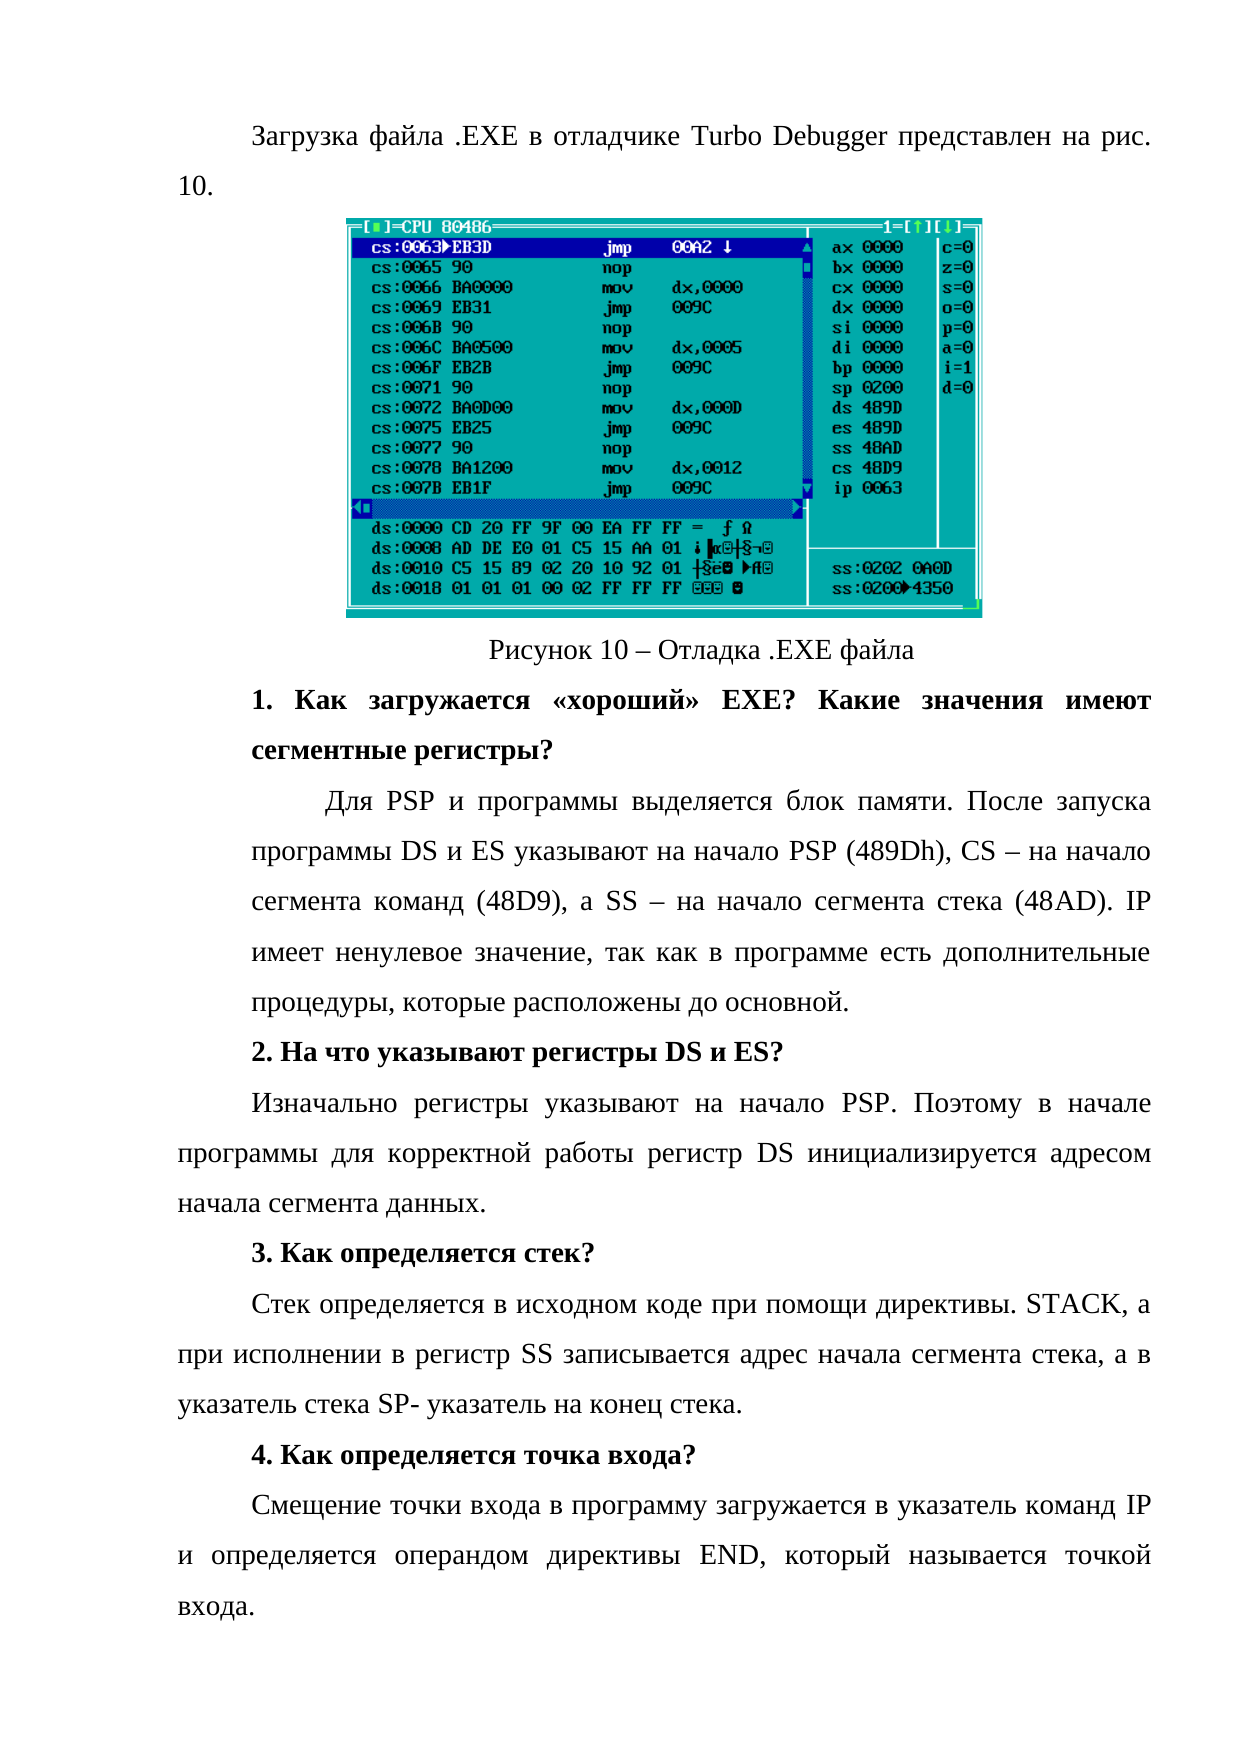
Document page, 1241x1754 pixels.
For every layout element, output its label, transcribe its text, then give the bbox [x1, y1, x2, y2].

text Для PSP и программы выделяется блок памяти. После запуска программы DS и ES указывают на начало PSP (489Dh), CS – на начало сегмента команд (48D9), а SS – на начало сегмента стека (48AD). IP имеет ненулевое значение, так как в программе есть дополнительные процедуры, которые расположены до основной. [251, 783, 1152, 1018]
text Стек определяется в исходном коде при помощи директивы. STACK, а при исполнении в регистр SS записывается адрес начала сегмента стека, а в указатель стека SP- указатель на конец стека. [177, 1286, 1152, 1420]
text Смещение точки входа в программу загружается в указатель команд IP и определяется операндом директивы END, который называется точкой входа. [177, 1487, 1152, 1621]
text 3. Как определяется стек? [177, 1236, 1152, 1269]
text 1. Как загружается «хороший» EXE? Какие значения имеют сегментные регистры? [251, 682, 1152, 766]
picture [346, 218, 983, 618]
text Изначально регистры указывают на начало PSP. Поэтому в начале программы для корректной работы регистр DS инициализируется адресом начала сегмента данных. [177, 1085, 1152, 1219]
text 2. На что указывают регистры DS и ES? [177, 1034, 1152, 1068]
text Загрузка файла .EXE в отладчике Turbo Debugger представлен на рис. 10. [177, 118, 1152, 202]
text Рисунок 10 – Отладка .EXE файла [177, 632, 1152, 665]
text 4. Как определяется точка входа? [177, 1437, 1152, 1470]
